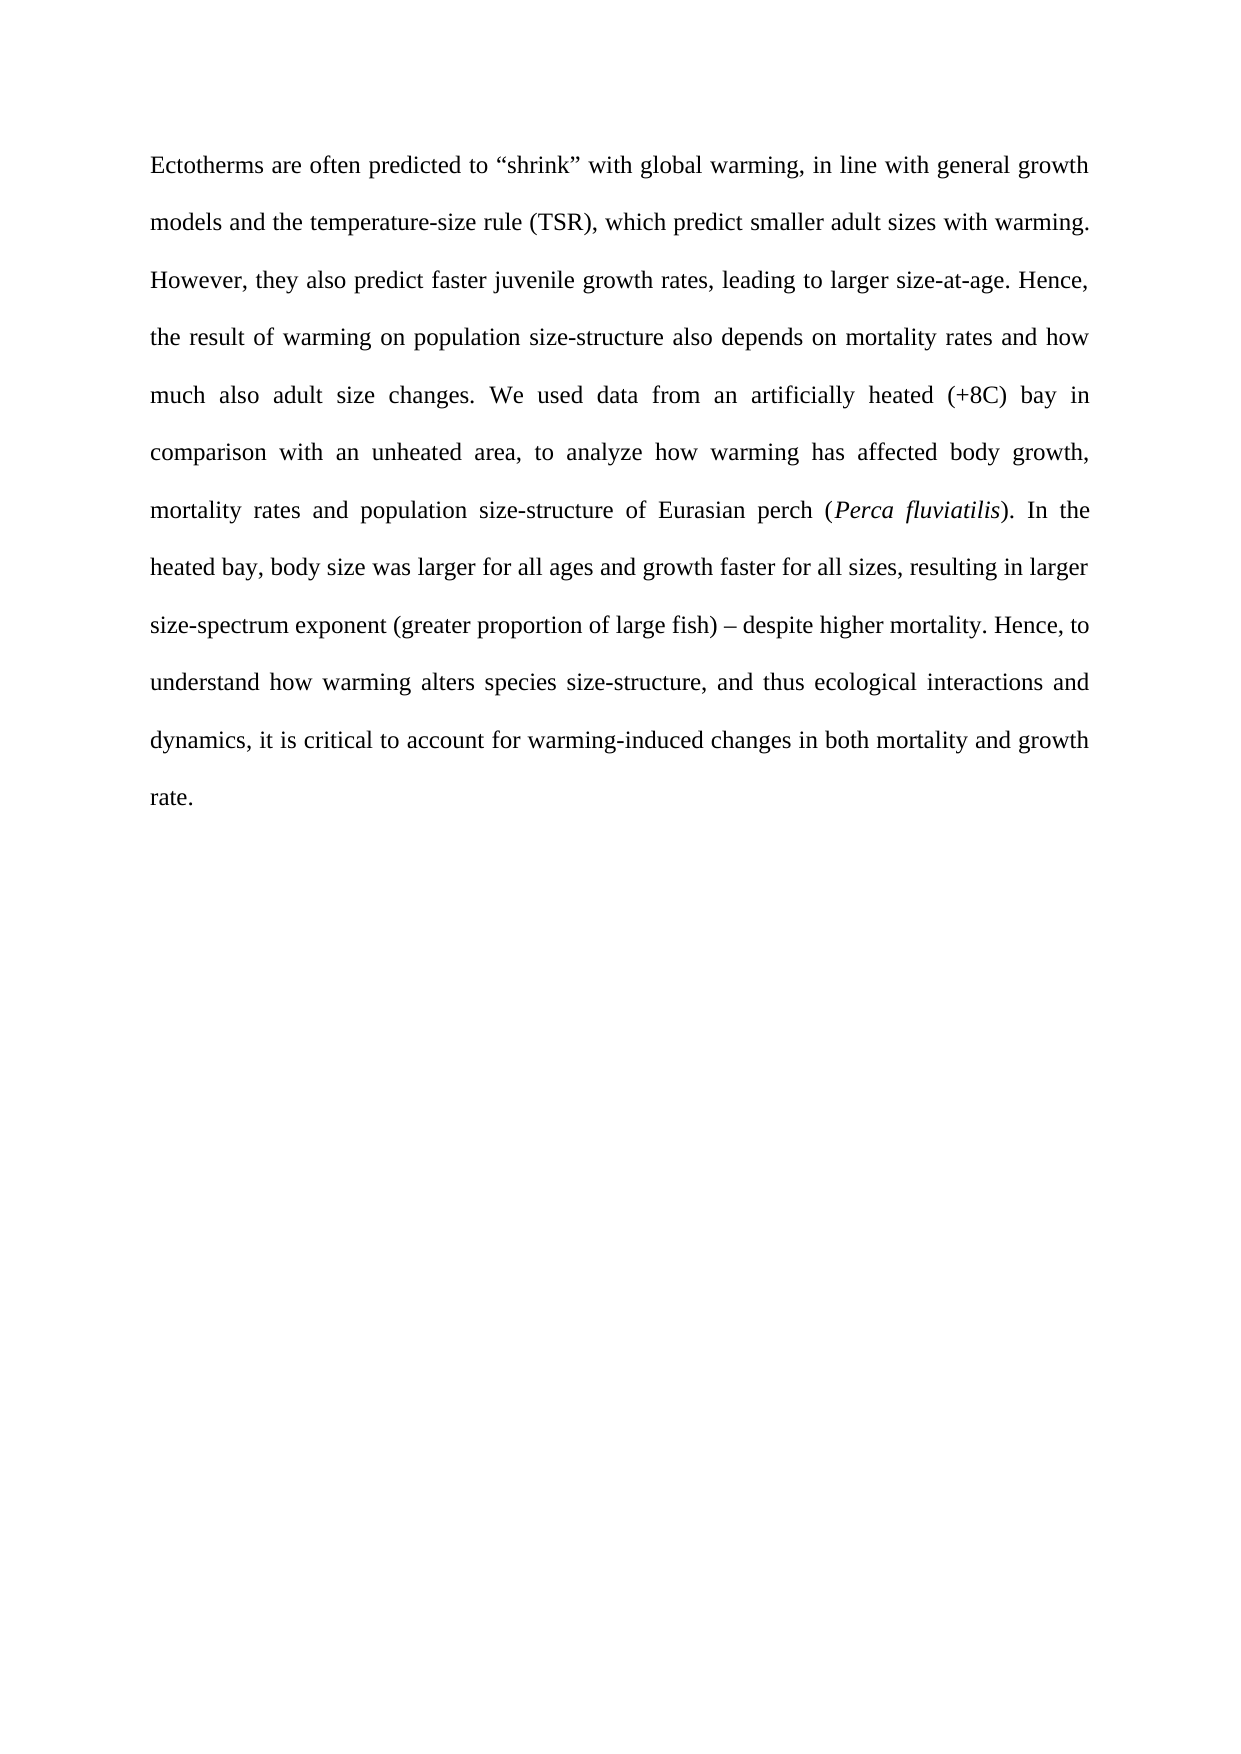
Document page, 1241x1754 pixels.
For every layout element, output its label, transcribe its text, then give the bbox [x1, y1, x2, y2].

text Ectotherms are often predicted to “shrink” with global warming, in line with general growth models and the temperature-size rule (TSR), which predict smaller adult sizes with warming. However, they also predict faster juvenile growth rates, leading to larger size-at-age. Hence, the result of warming on population size-structure also depends on mortality rates and how much also adult size changes. We used data from an artificially heated (+8C) bay in comparison with an unheated area, to analyze how warming has affected body growth, mortality rates and population size-structure of Eurasian perch (Perca fluviatilis). In the heated bay, body size was larger for all ages and growth faster for all sizes, resulting in larger size-spectrum exponent (greater proportion of large fish) – despite higher mortality. Hence, to understand how warming alters species size-structure, and thus ecological interactions and dynamics, it is critical to account for warming-induced changes in both mortality and growth rate. [150, 150, 1090, 811]
